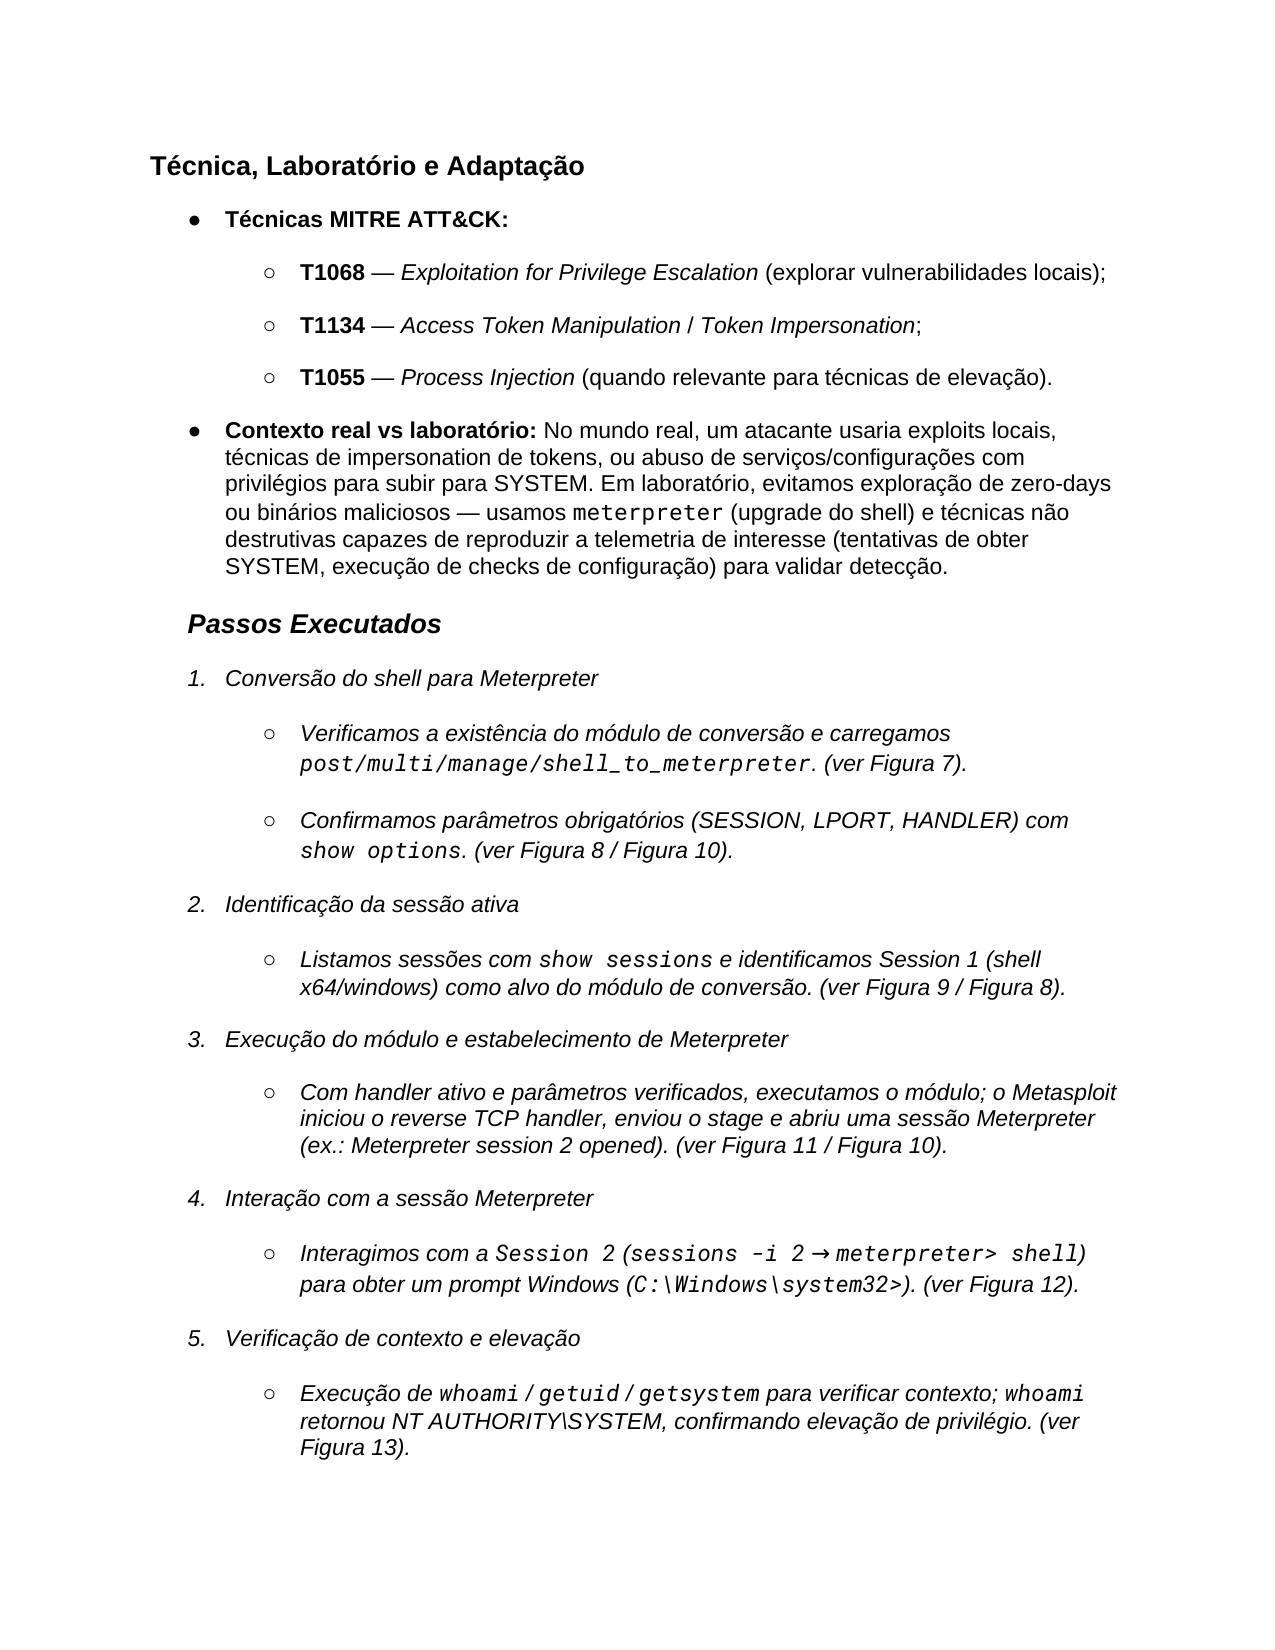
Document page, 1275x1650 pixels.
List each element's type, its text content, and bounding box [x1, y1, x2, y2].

list Execução do módulo e estabelecimento de Meterpreter [187, 1026, 1125, 1079]
list T1068 — Exploitation for Privilege Escalation (explorar vulnerabilidades locais); [262, 259, 1125, 312]
list Técnicas MITRE ATT&CK: [187, 206, 1125, 259]
list Interagimos com a Session 2 (sessions -i 2 → meterpreter> shell) para obter um prompt Windows (C:\Windows\system32>). (ver Figura 12). [262, 1237, 1125, 1325]
list Confirmamos parâmetros obrigatórios (SESSION, LPORT, HANDLER) com show options. (ver Figura 8 / Figura 10). [262, 804, 1125, 891]
list Conversão do shell para Meterpreter [187, 664, 1125, 717]
list T1055 — Process Injection (quando relevante para técnicas de elevação). [262, 364, 1125, 417]
list Verificação de contexto e elevação [187, 1325, 1125, 1378]
list Verificamos a existência do módulo de conversão e carregamos post/multi/manage/shell_to_meterpreter. (ver Figura 7). [262, 717, 1125, 804]
list T1134 — Access Token Manipulation / Token Impersonation; [262, 312, 1125, 364]
list Interação com a sessão Meterpreter [187, 1184, 1125, 1237]
list Execução de whoami / getuid / getsystem para verificar contexto; whoami retornou NT AUTHORITY\SYSTEM, confirmando elevação de privilégio. (ver Figura 13). [262, 1378, 1125, 1487]
list Contexto real vs laboratório: No mundo real, um atacante usaria exploits locais, técnicas de impersonation de tokens, ou abuso de serviços/configurações com privilégios para subir para SYSTEM. Em laboratório, evitamos exploração de zero-days ou binários maliciosos — usamos meterpreter (upgrade do shell) e técnicas não destrutivas capazes de reproduzir a telemetria de interesse (tentativas de obter SYSTEM, execução de checks de configuração) para validar detecção. [187, 417, 1125, 579]
list Com handler ativo e parâmetros verificados, executamos o módulo; o Metasploit iniciou o reverse TCP handler, enviou o stage e abriu uma sessão Meterpreter (ex.: Meterpreter session 2 opened). (ver Figura 11 / Figura 10). [262, 1079, 1125, 1184]
list Identificação da sessão ativa [187, 891, 1125, 943]
subtitle Passos Executados [187, 608, 1125, 639]
subtitle Técnica, Laboratório e Adaptação [150, 150, 1125, 181]
list Listamos sessões com show sessions e identificamos Session 1 (shell x64/windows) como alvo do módulo de conversão. (ver Figura 9 / Figura 8). [262, 943, 1125, 1026]
